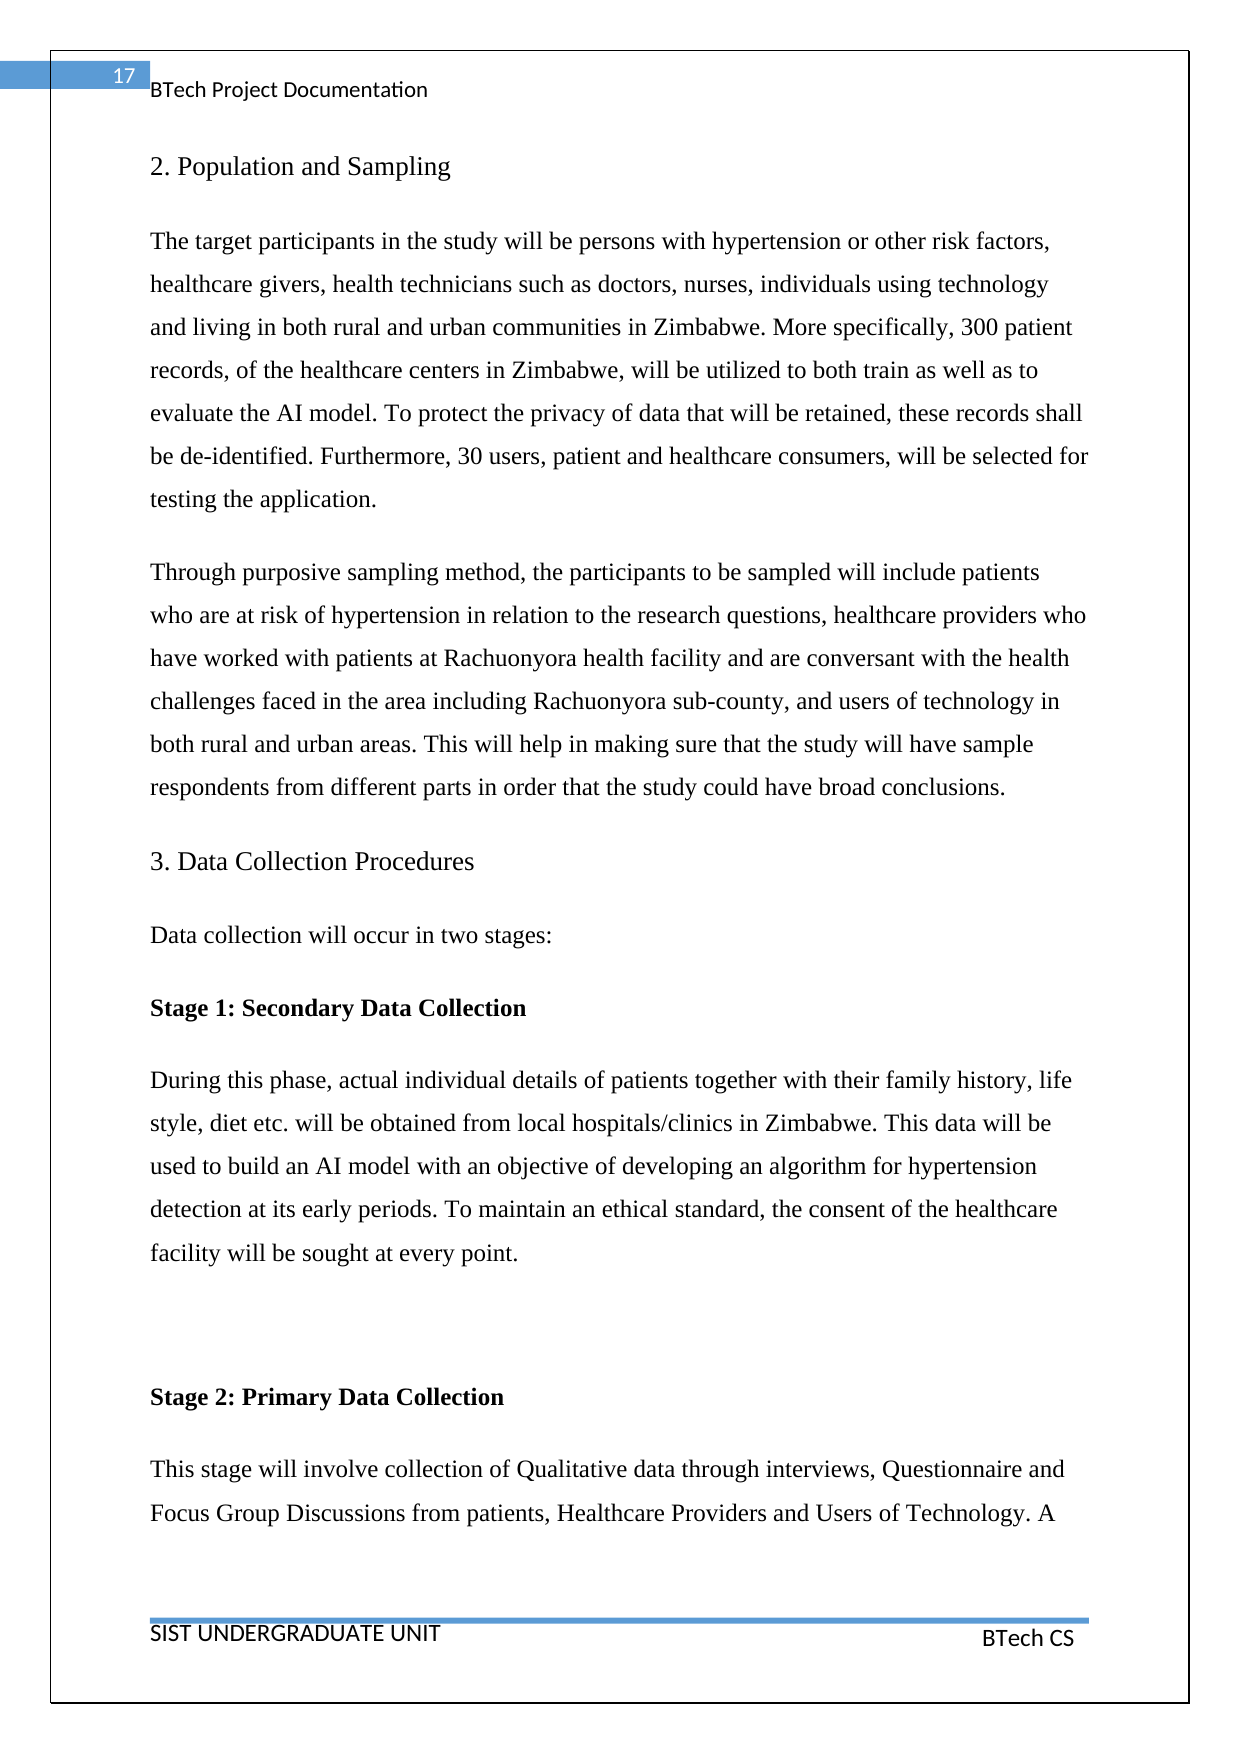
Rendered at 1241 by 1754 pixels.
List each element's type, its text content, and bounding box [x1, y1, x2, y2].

text Data collection will occur in two stages: [150, 921, 1089, 949]
text Stage 2: Primary Data Collection [150, 1382, 1089, 1411]
subtitle 3. Data Collection Procedures [150, 845, 1089, 876]
text The target participants in the study will be persons with hypertension or other risk factors, healthcare givers, health technicians such as doctors, nurses, individuals using technology and living in both rural and urban communities in Zimbabwe. More specifically, 300 patient records, of the healthcare centers in Zimbabwe, will be utilized to both train as well as to evaluate the AI model. To protect the privacy of data that will be retained, these records shall be de-identified. Furthermore, 30 users, patient and healthcare consumers, will be selected for testing the application. [150, 226, 1089, 513]
subtitle 2. Population and Sampling [150, 150, 1089, 181]
text Through purposive sampling method, the participants to be sampled will include patients who are at risk of hypertension in relation to the research questions, healthcare providers who have worked with patients at Rachuonyora health facility and are conversant with the health challenges faced in the area including Rachuonyora sub-county, and users of technology in both rural and urban areas. This will help in making sure that the study will have sample respondents from different parts in order that the study could have broad conclusions. [150, 557, 1089, 801]
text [150, 1454, 1089, 1526]
text Stage 1: Secondary Data Collection [150, 993, 1089, 1022]
text During this phase, actual individual details of patients together with their family history, life style, diet etc. will be obtained from local hospitals/clinics in Zimbabwe. This data will be used to build an AI model with an objective of developing an algorithm for hypertension detection at its early periods. To maintain an ethical standard, the consent of the healthcare facility will be sought at every point. [150, 1065, 1089, 1266]
